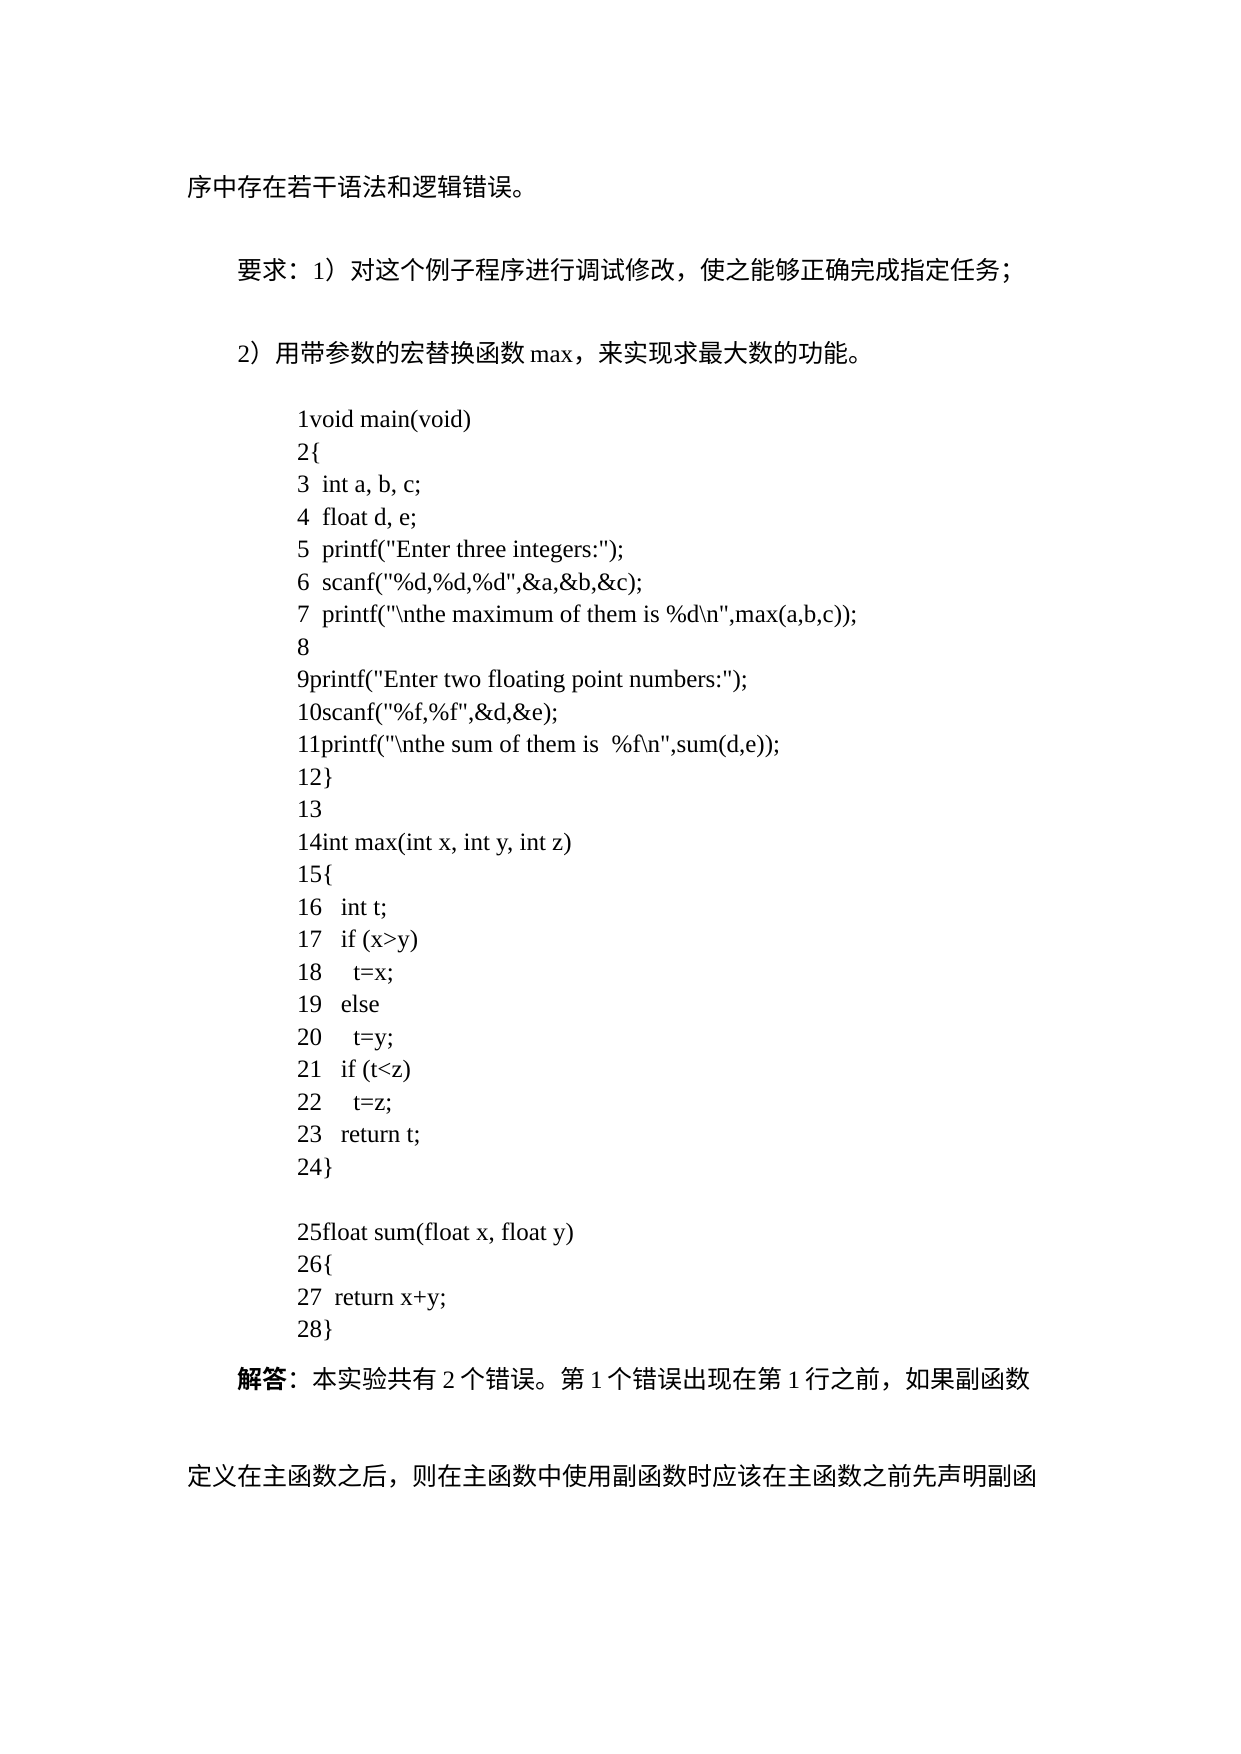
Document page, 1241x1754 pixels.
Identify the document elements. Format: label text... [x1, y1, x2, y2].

text 19 else [297, 987, 1053, 1020]
text 2）用带参数的宏替换函数max，来实现求最大数的功能。 [187, 319, 1053, 384]
text 12} [297, 760, 1053, 792]
text 22 t=z; [297, 1085, 1053, 1117]
text 2{ [297, 435, 1053, 467]
text 21 if (t<z) [297, 1052, 1053, 1085]
text 27 return x+y; [297, 1280, 1053, 1312]
text 9printf("Enter two floating point numbers:"); [297, 662, 1053, 695]
text 10scanf("%f,%f",&d,&e); [297, 695, 1053, 727]
text 26{ [297, 1247, 1053, 1280]
text 14int max(int x, int y, int z) [297, 825, 1053, 857]
text 17 if (x>y) [297, 922, 1053, 955]
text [187, 1345, 1053, 1507]
text 23 return t; [297, 1117, 1053, 1150]
text 8 [297, 630, 1053, 662]
text 7 printf("\nthe maximum of them is %d\n",max(a,b,c)); [297, 597, 1053, 630]
text 要求：1）对这个例子程序进行调试修改，使之能够正确完成指定任务； [187, 236, 1053, 301]
text 1void main(void) [297, 402, 1053, 435]
text 15{ [297, 857, 1053, 890]
text 28} [297, 1312, 1053, 1345]
text 18 t=x; [297, 955, 1053, 987]
text 5 printf("Enter three integers:"); [297, 532, 1053, 565]
text 4 float d, e; [297, 500, 1053, 532]
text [187, 153, 1053, 218]
text 13 [297, 792, 1053, 825]
text 25float sum(float x, float y) [297, 1215, 1053, 1247]
text 16 int t; [297, 890, 1053, 922]
text 6 scanf("%d,%d,%d",&a,&b,&c); [297, 565, 1053, 597]
text 24} [297, 1150, 1053, 1182]
text 3 int a, b, c; [297, 467, 1053, 500]
text 20 t=y; [297, 1020, 1053, 1052]
text 11printf("\nthe sum of them is %f\n",sum(d,e)); [297, 727, 1053, 760]
